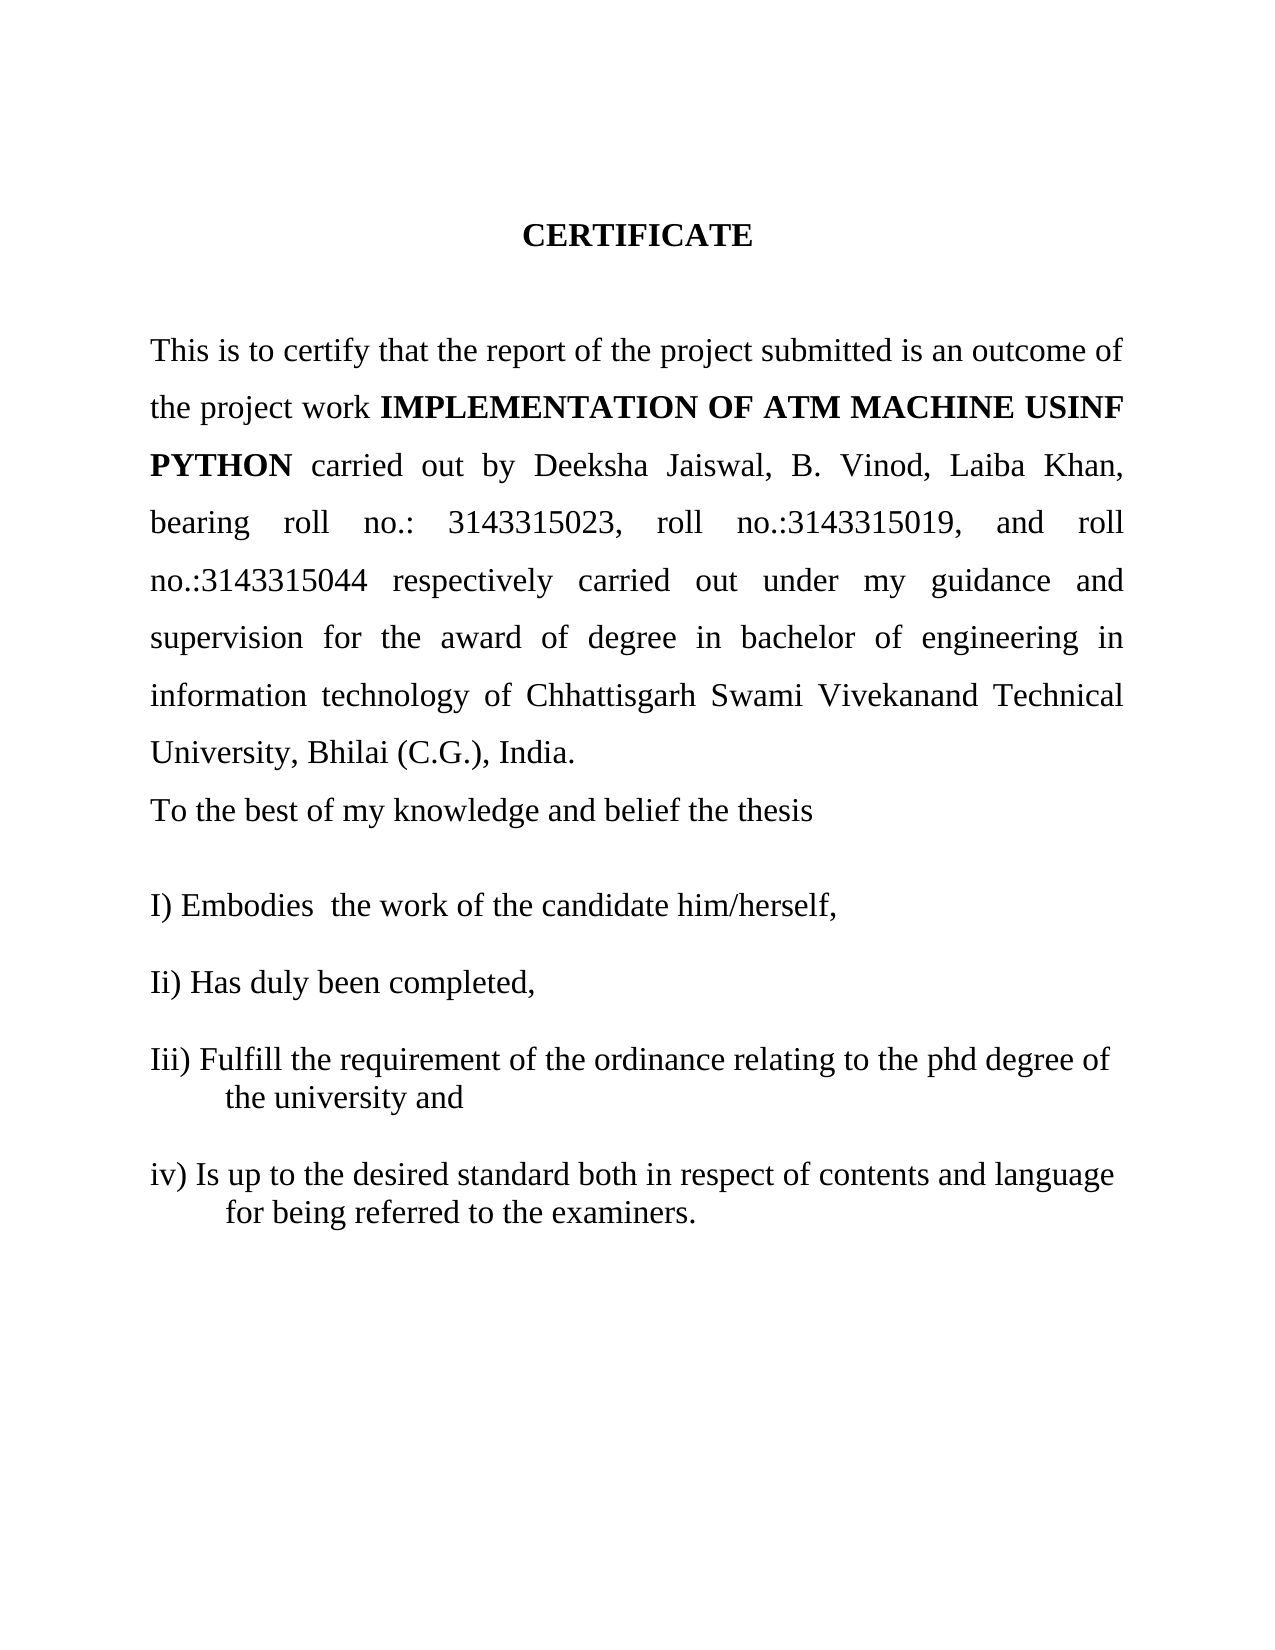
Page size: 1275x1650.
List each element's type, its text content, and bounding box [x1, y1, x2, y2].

text This is to certify that the report of the project submitted is an outcome of the project work IMPLEMENTATION OF ATM MACHINE USINF PYTHON carried out by Deeksha Jaiswal, B. Vinod, Laiba Khan, bearing roll no.: 3143315023, roll no.:3143315019, and roll no.:3143315044 respectively carried out under my guidance and supervision for the award of degree in bachelor of engineering in information technology of Chhattisgarh Swami Vivekanand Technical University, Bhilai (C.G.), India. [150, 330, 1125, 771]
text Iii) Fulfill the requirement of the ordinance relating to the phd degree of the university and [150, 1039, 1125, 1116]
text Ii) Has duly been completed, [150, 962, 1125, 1001]
text iv) Is up to the desired standard both in respect of contents and language for being referred to the examiners. [150, 1154, 1125, 1231]
text To the best of my knowledge and belief the thesis [150, 790, 1125, 828]
text I) Embodies the work of the candidate him/herself, [150, 886, 1125, 924]
text CERTIFICATE [150, 215, 1125, 253]
